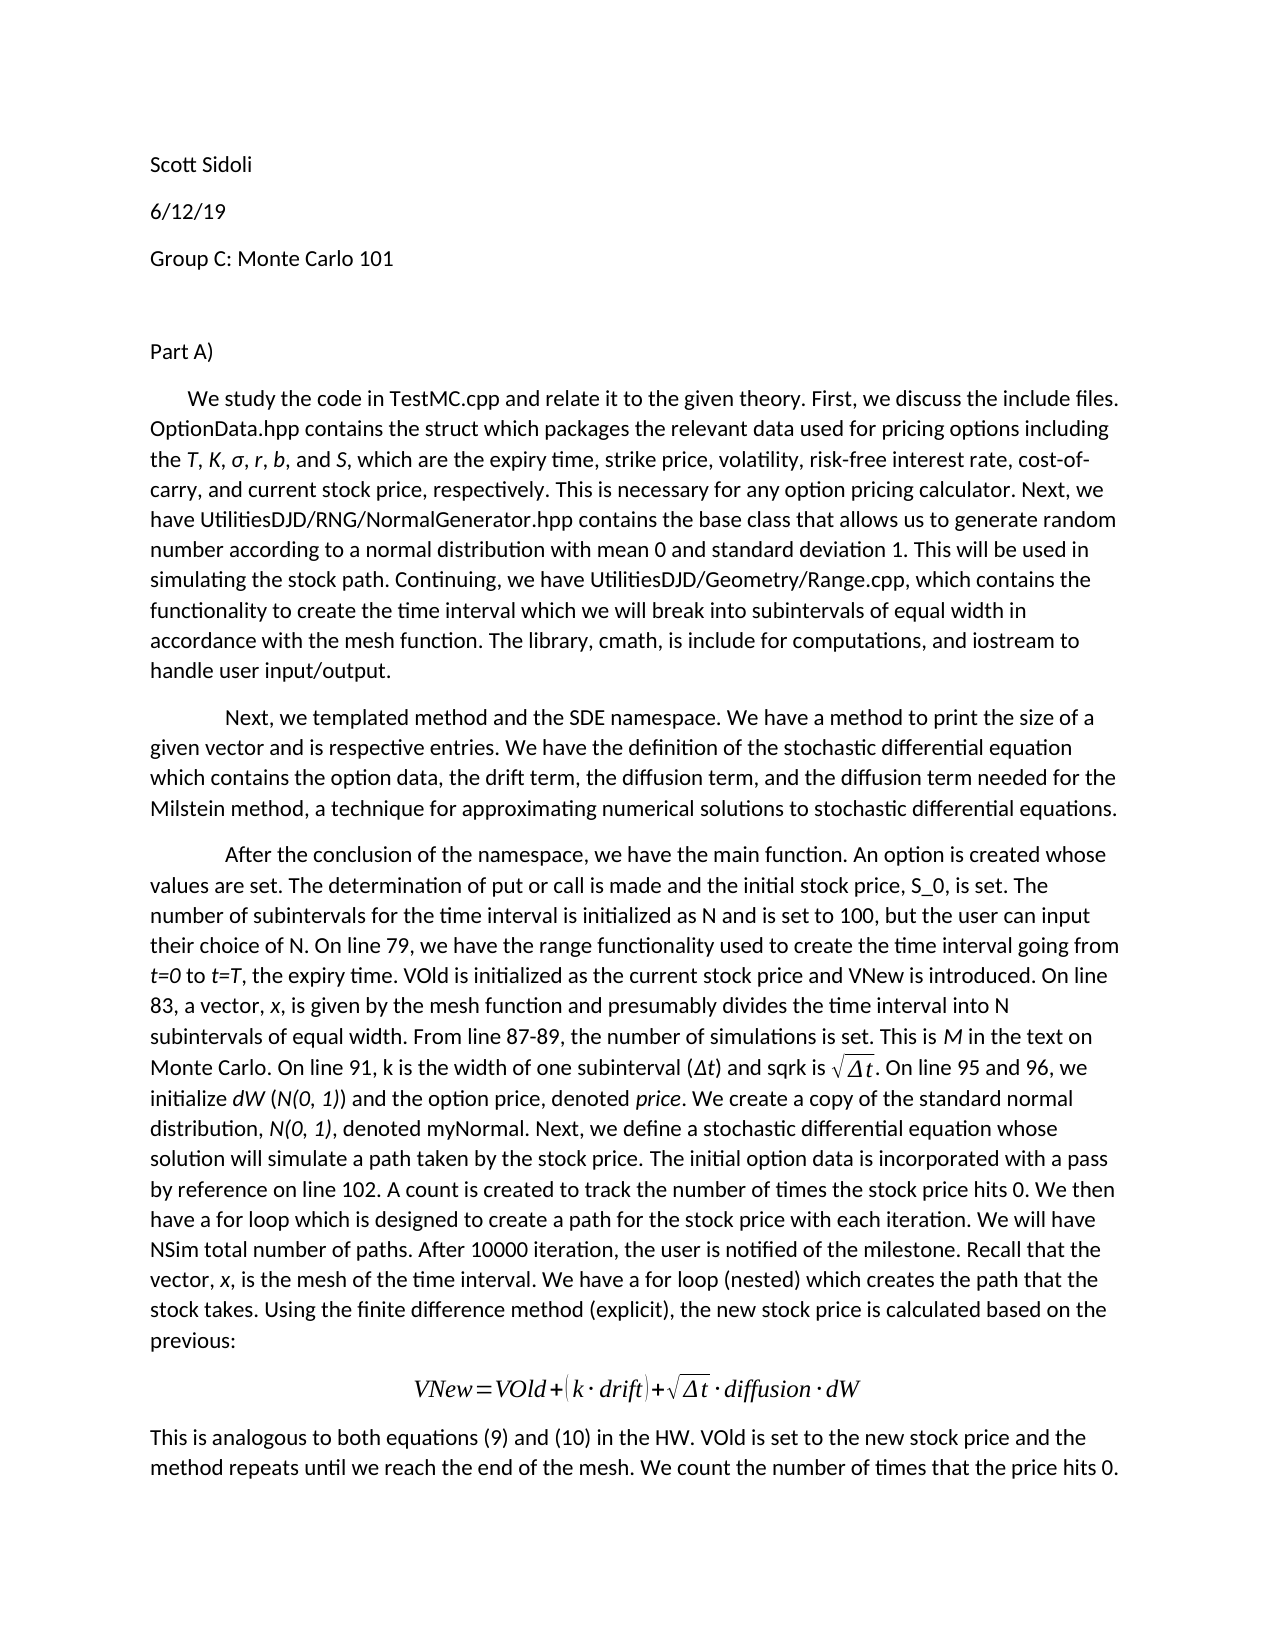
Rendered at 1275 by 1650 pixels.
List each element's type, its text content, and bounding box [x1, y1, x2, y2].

text Next, we templated method and the SDE namespace. We have a method to print the size of a given vector and is respective entries. We have the definition of the stochastic differential equation which contains the option data, the drift term, the diffusion term, and the diffusion term needed for the Milstein method, a technique for approximating numerical solutions to stochastic differential equations. [150, 703, 1125, 822]
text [150, 1423, 1125, 1481]
text 6/12/19 [150, 197, 1125, 225]
text We study the code in TestMC.cpp and relate it to the given theory. First, we discuss the include files. OptionData.hpp contains the struct which packages the relevant data used for pricing options including the T, K, σ, r, b, and S, which are the expiry time, strike price, volatility, risk-free interest rate, cost-of-carry, and current stock price, respectively. This is necessary for any option pricing calculator. Next, we have UtilitiesDJD/RNG/NormalGenerator.hpp contains the base class that allows us to generate random number according to a normal distribution with mean 0 and standard deviation 1. This will be used in simulating the stock path. Continuing, we have UtilitiesDJD/Geometry/Range.cpp, which contains the functionality to create the time interval which we will break into subintervals of equal width in accordance with the mesh function. The library, cmath, is include for computations, and iostream to handle user input/output. [150, 384, 1125, 684]
text After the conclusion of the namespace, we have the main function. An option is created whose values are set. The determination of put or call is made and the initial stock price, S_0, is set. The number of subintervals for the time interval is initialized as N and is set to 100, but the user can input their choice of N. On line 79, we have the range functionality used to create the time interval going from t=0 to t=T, the expiry time. VOld is initialized as the current stock price and VNew is introduced. On line 83, a vector, x, is given by the mesh function and presumably divides the time interval into N subintervals of equal width. From line 87-89, the number of simulations is set. This is M in the text on Monte Carlo. On line 91, k is the width of one subinterval (Δt) and sqrk is . On line 95 and 96, we initialize dW (N(0, 1)) and the option price, denoted price. We create a copy of the standard normal distribution, N(0, 1), denoted myNormal. Next, we define a stochastic differential equation whose solution will simulate a path taken by the stock price. The initial option data is incorporated with a pass by reference on line 102. A count is created to track the number of times the stock price hits 0. We then have a for loop which is designed to create a path for the stock price with each iteration. We will have NSim total number of paths. After 10000 iteration, the user is notified of the milestone. Recall that the vector, x, is the mesh of the time interval. We have a for loop (nested) which creates the path that the stock takes. Using the finite difference method (explicit), the new stock price is calculated based on the previous: [150, 841, 1125, 1354]
text Scott Sidoli [150, 150, 1125, 178]
text Group C: Monte Carlo 101 [150, 244, 1125, 272]
text Part A) [150, 337, 1125, 366]
